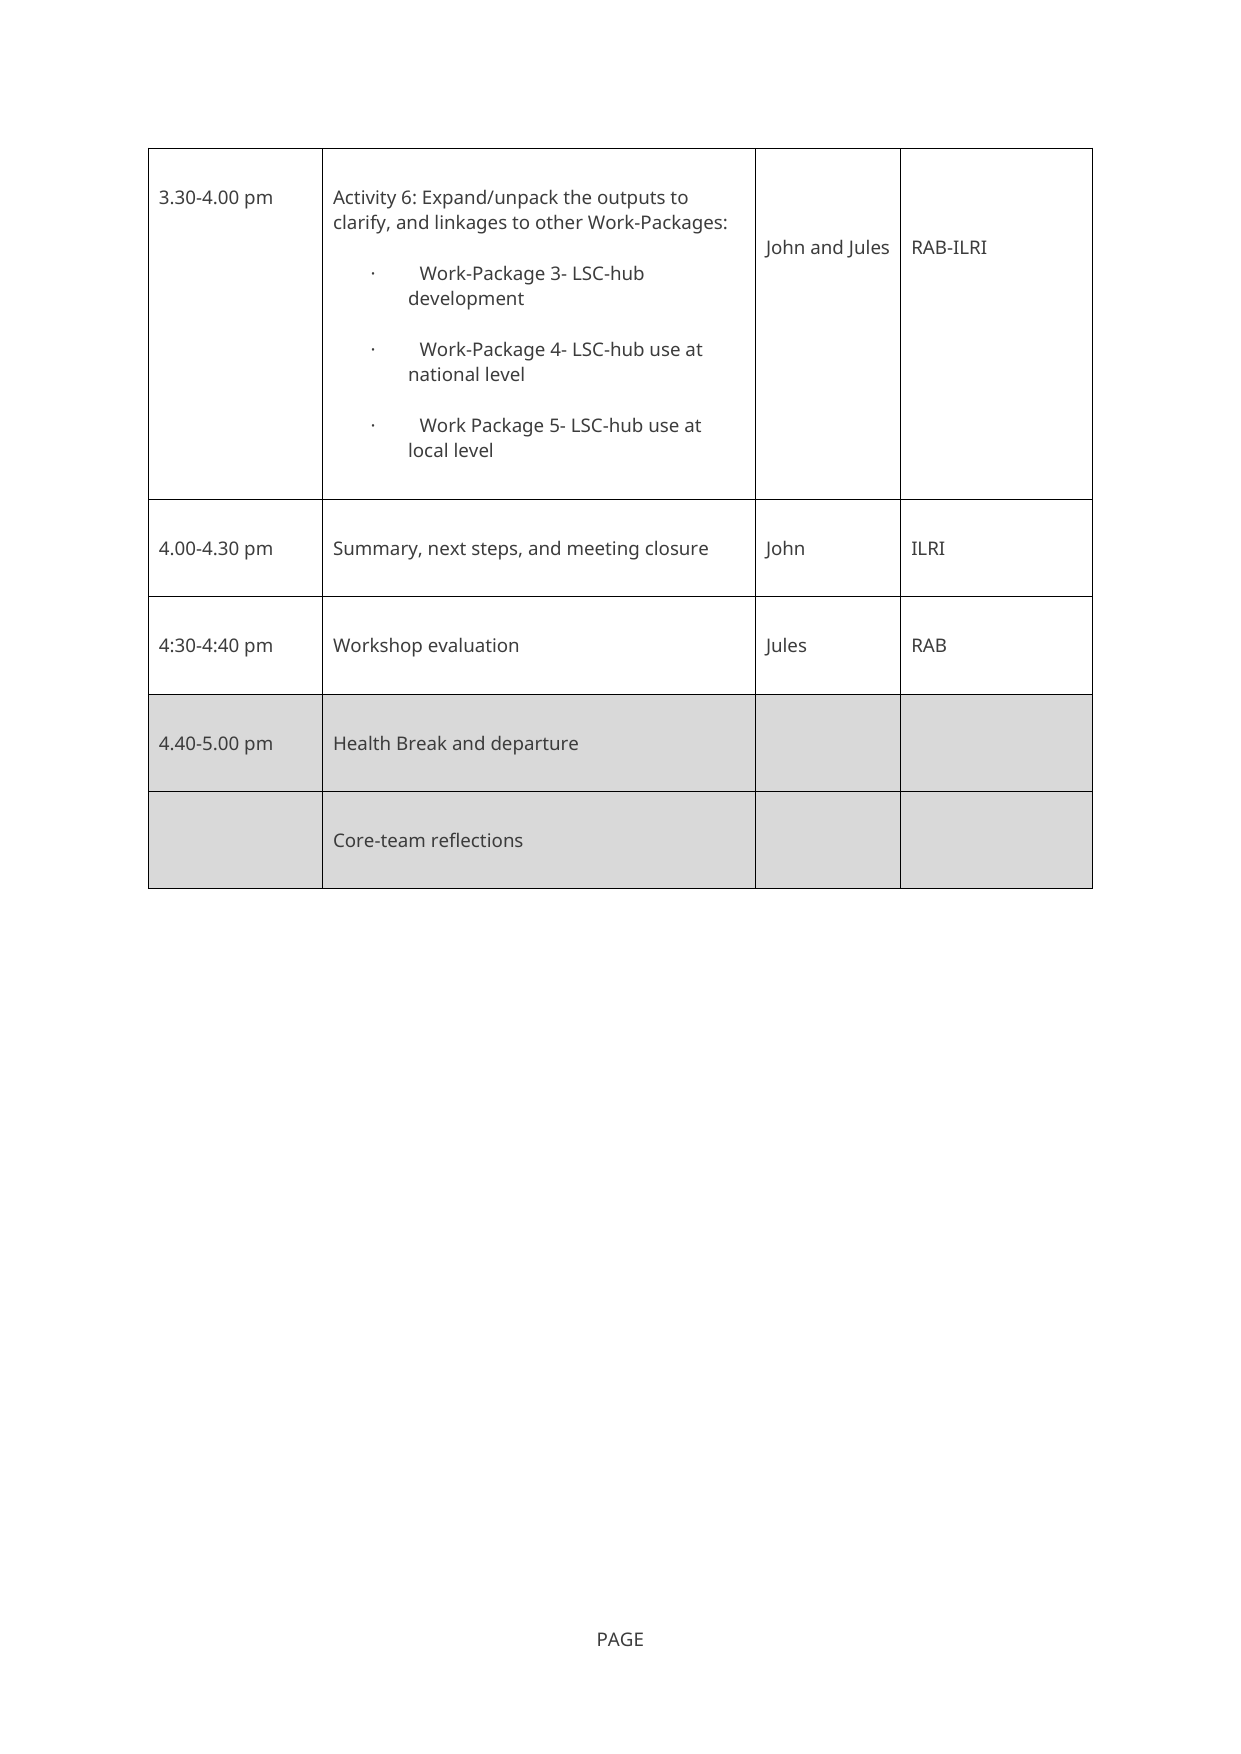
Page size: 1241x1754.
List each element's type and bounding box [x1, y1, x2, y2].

table_cell [149, 500, 322, 596]
table_cell [149, 695, 322, 791]
table_cell [149, 149, 322, 499]
table_cell [756, 792, 900, 888]
table_cell [756, 500, 900, 596]
table_cell [323, 500, 755, 596]
table_cell [901, 597, 1092, 693]
table_cell [323, 597, 755, 693]
table_cell [901, 695, 1092, 791]
table_cell [756, 149, 900, 499]
table_cell [901, 792, 1092, 888]
table_cell [756, 597, 900, 693]
table_cell [149, 597, 322, 693]
table_cell [756, 695, 900, 791]
table_cell [323, 695, 755, 791]
table_cell [323, 149, 755, 499]
table_cell [323, 792, 755, 888]
table_cell [149, 792, 322, 888]
table_cell [901, 149, 1092, 499]
table_cell [901, 500, 1092, 596]
